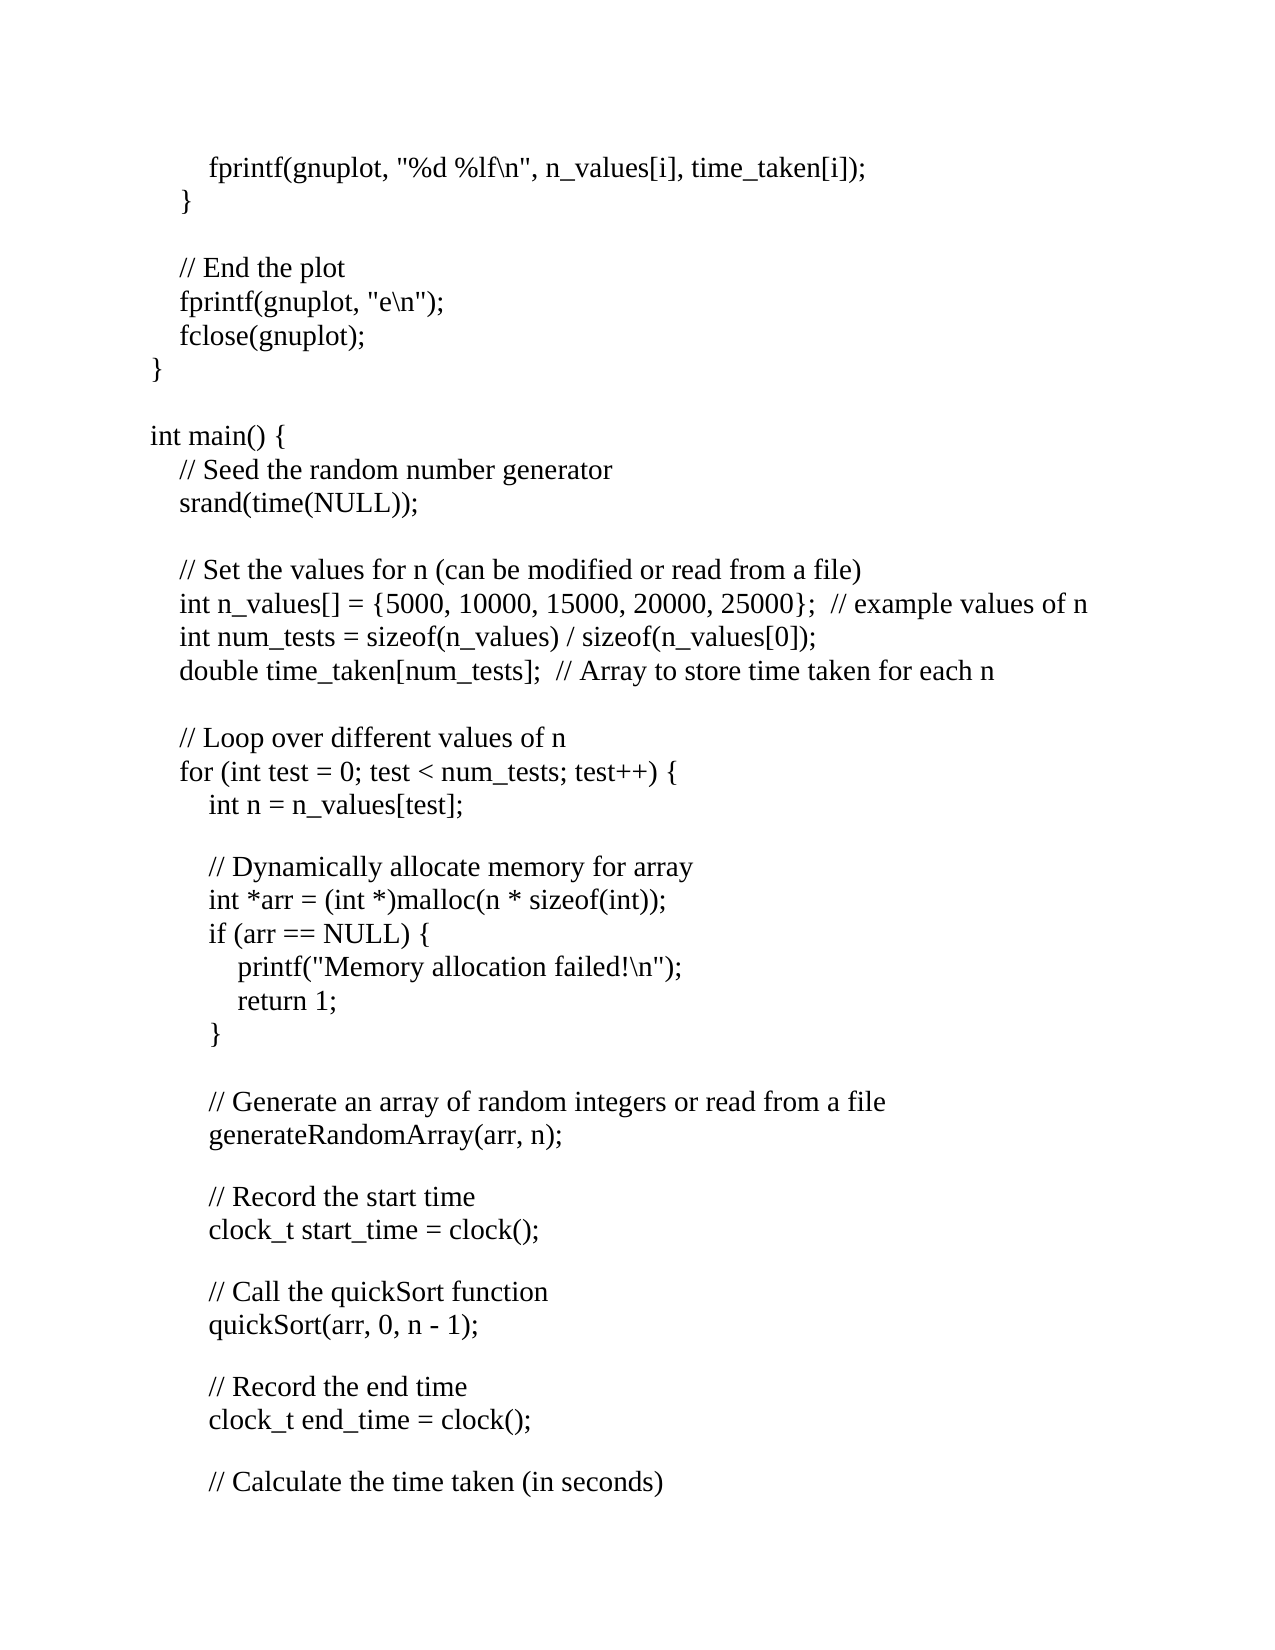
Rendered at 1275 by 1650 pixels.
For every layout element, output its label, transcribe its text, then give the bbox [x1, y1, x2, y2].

text return 1; [150, 983, 1125, 1017]
text double time_taken[num_tests]; // Array to store time taken for each n [150, 653, 1125, 687]
text // Set the values for n (can be modified or read from a file) [150, 552, 1125, 586]
text fclose(gnuplot); [150, 318, 1125, 351]
text // End the plot [150, 251, 1125, 284]
text int n = n_values[test]; [150, 787, 1125, 821]
text srand(time(NULL)); [150, 485, 1125, 519]
text int n_values[] = {5000, 10000, 15000, 20000, 25000}; // example values of n [150, 586, 1125, 619]
text // Call the quickSort function [150, 1274, 1125, 1307]
text // Generate an array of random integers or read from a file [150, 1084, 1125, 1117]
text // Record the end time [150, 1369, 1125, 1402]
text quickSort(arr, 0, n - 1); [150, 1307, 1125, 1341]
text generateRandomArray(arr, n); [150, 1117, 1125, 1151]
text clock_t end_time = clock(); [150, 1402, 1125, 1436]
text printf("Memory allocation failed!\n"); [150, 949, 1125, 983]
text int main() { [150, 418, 1125, 452]
text clock_t start_time = clock(); [150, 1212, 1125, 1246]
text // Dynamically allocate memory for array [150, 849, 1125, 882]
text int *arr = (int *)malloc(n * sizeof(int)); [150, 882, 1125, 916]
text } [150, 351, 1125, 385]
text if (arr == NULL) { [150, 916, 1125, 949]
text fprintf(gnuplot, "e\n"); [150, 284, 1125, 318]
text int num_tests = sizeof(n_values) / sizeof(n_values[0]); [150, 619, 1125, 653]
text for (int test = 0; test < num_tests; test++) { [150, 754, 1125, 787]
text fprintf(gnuplot, "%d %lf\n", n_values[i], time_taken[i]); [150, 150, 1125, 183]
text } [150, 1017, 1125, 1050]
text // Record the start time [150, 1179, 1125, 1212]
text } [150, 183, 1125, 217]
text // Calculate the time taken (in seconds) [150, 1464, 1125, 1498]
text // Seed the random number generator [150, 452, 1125, 485]
text // Loop over different values of n [150, 720, 1125, 754]
